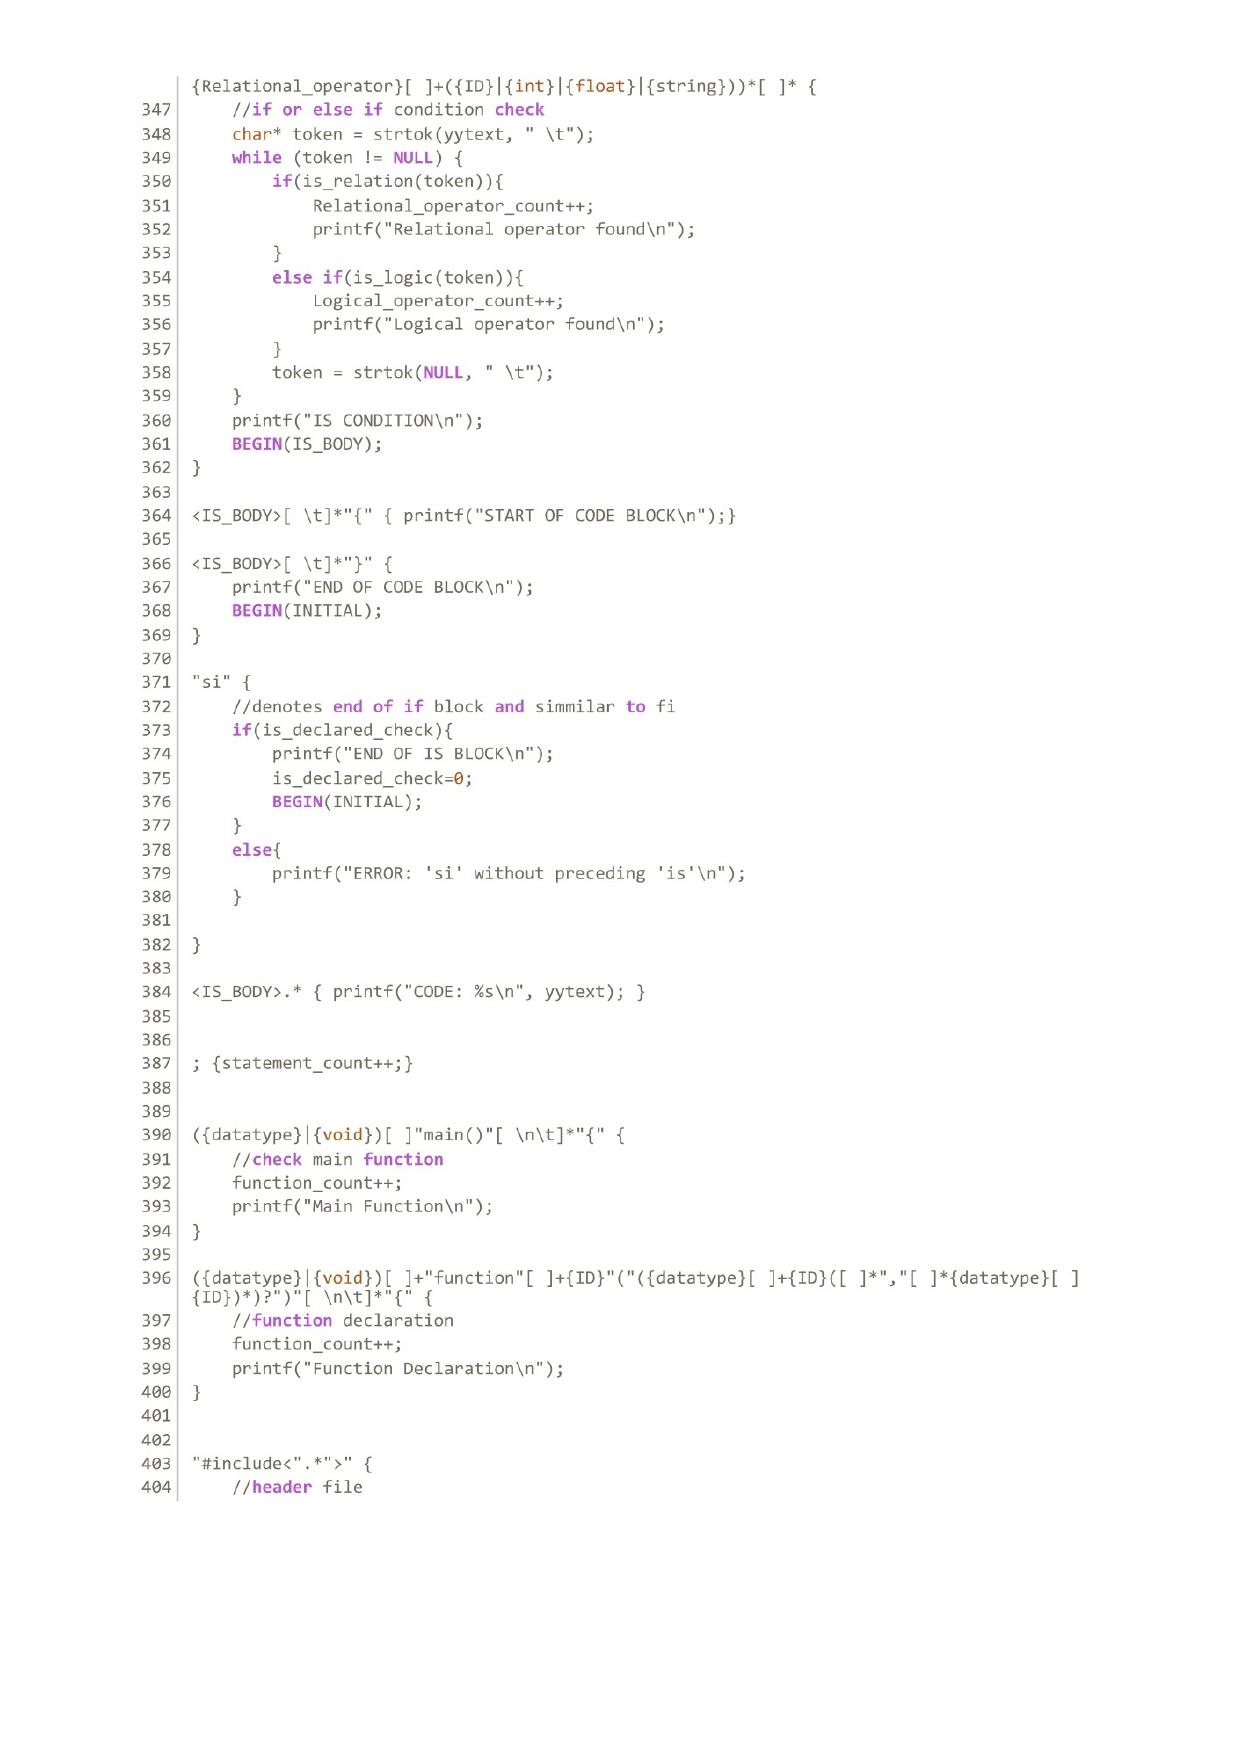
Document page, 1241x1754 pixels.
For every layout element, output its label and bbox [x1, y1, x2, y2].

picture [75, 75, 1166, 1509]
